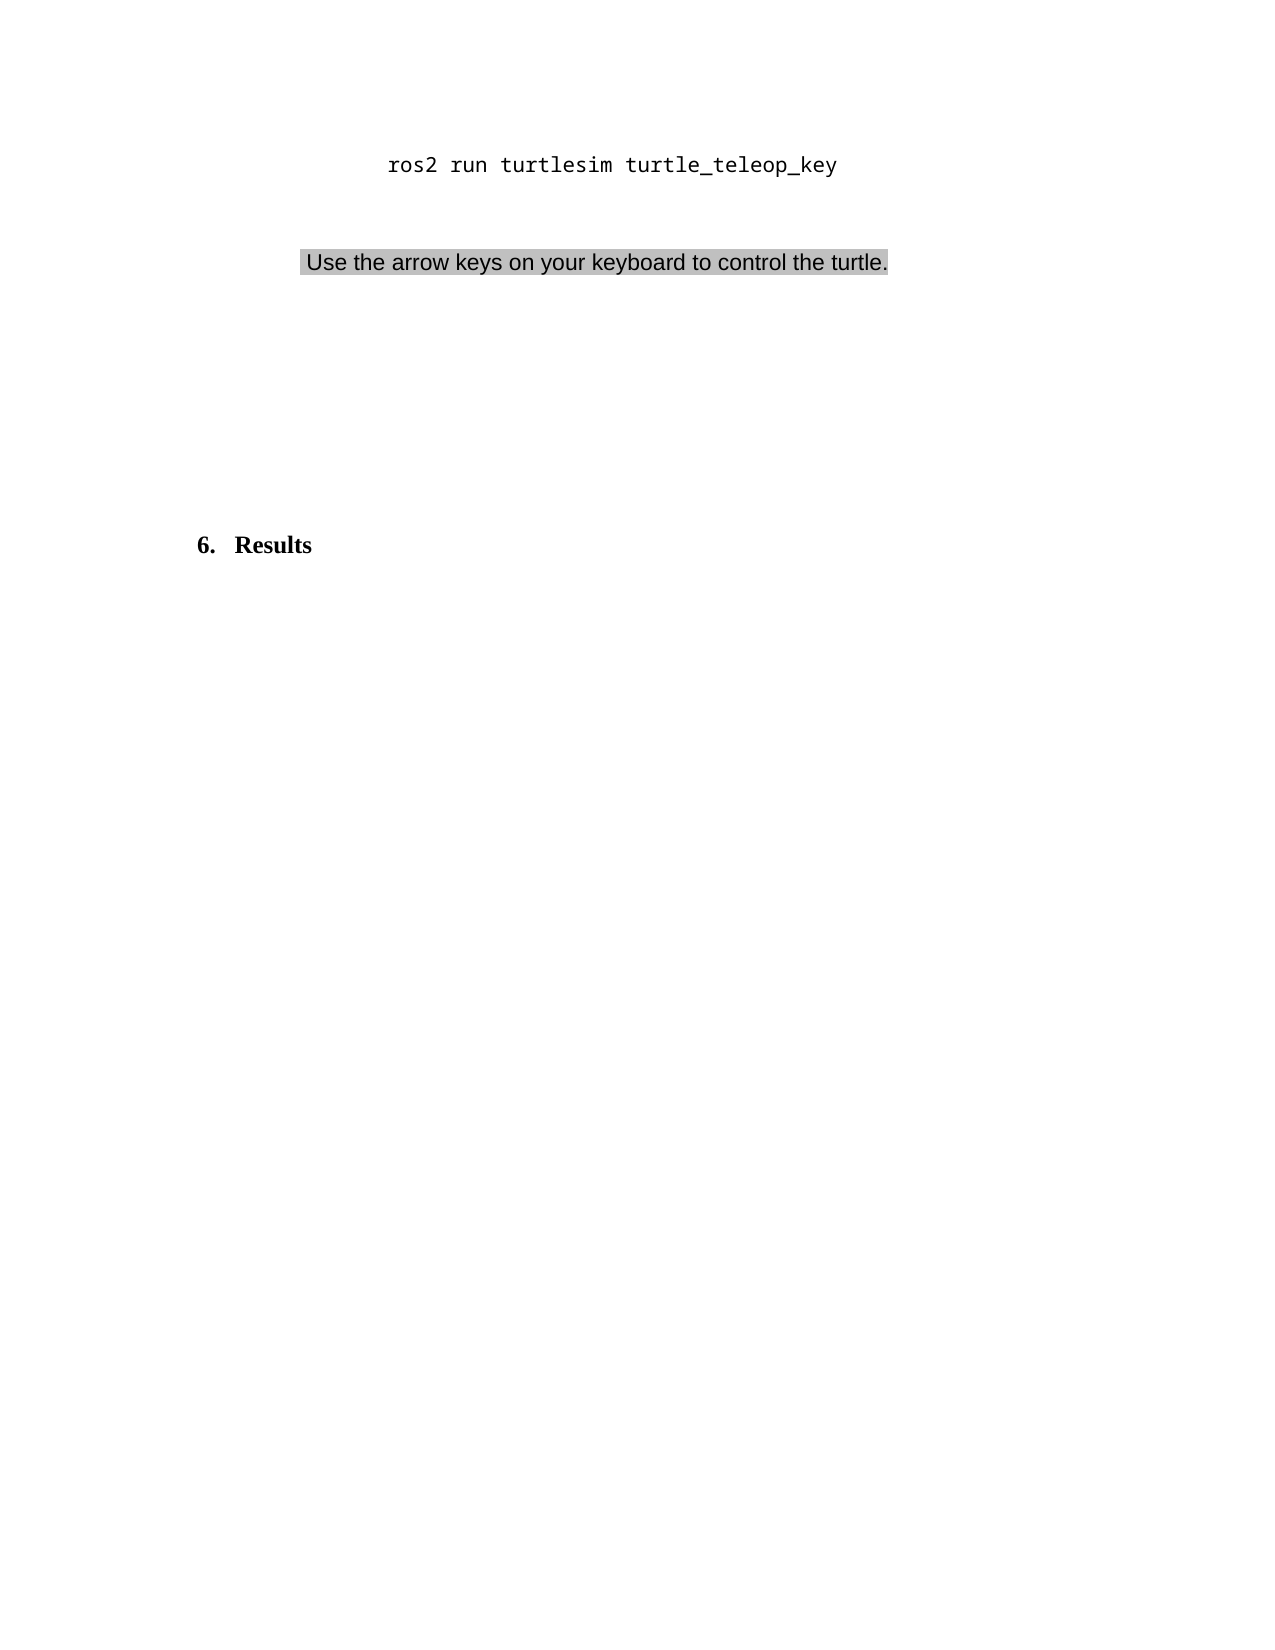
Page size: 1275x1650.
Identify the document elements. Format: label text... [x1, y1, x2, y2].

list Results [197, 530, 1125, 558]
text ros2 run turtlesim turtle_teleop_key [375, 150, 1125, 178]
text Use the arrow keys on your keyboard to control the turtle. [300, 248, 1125, 275]
